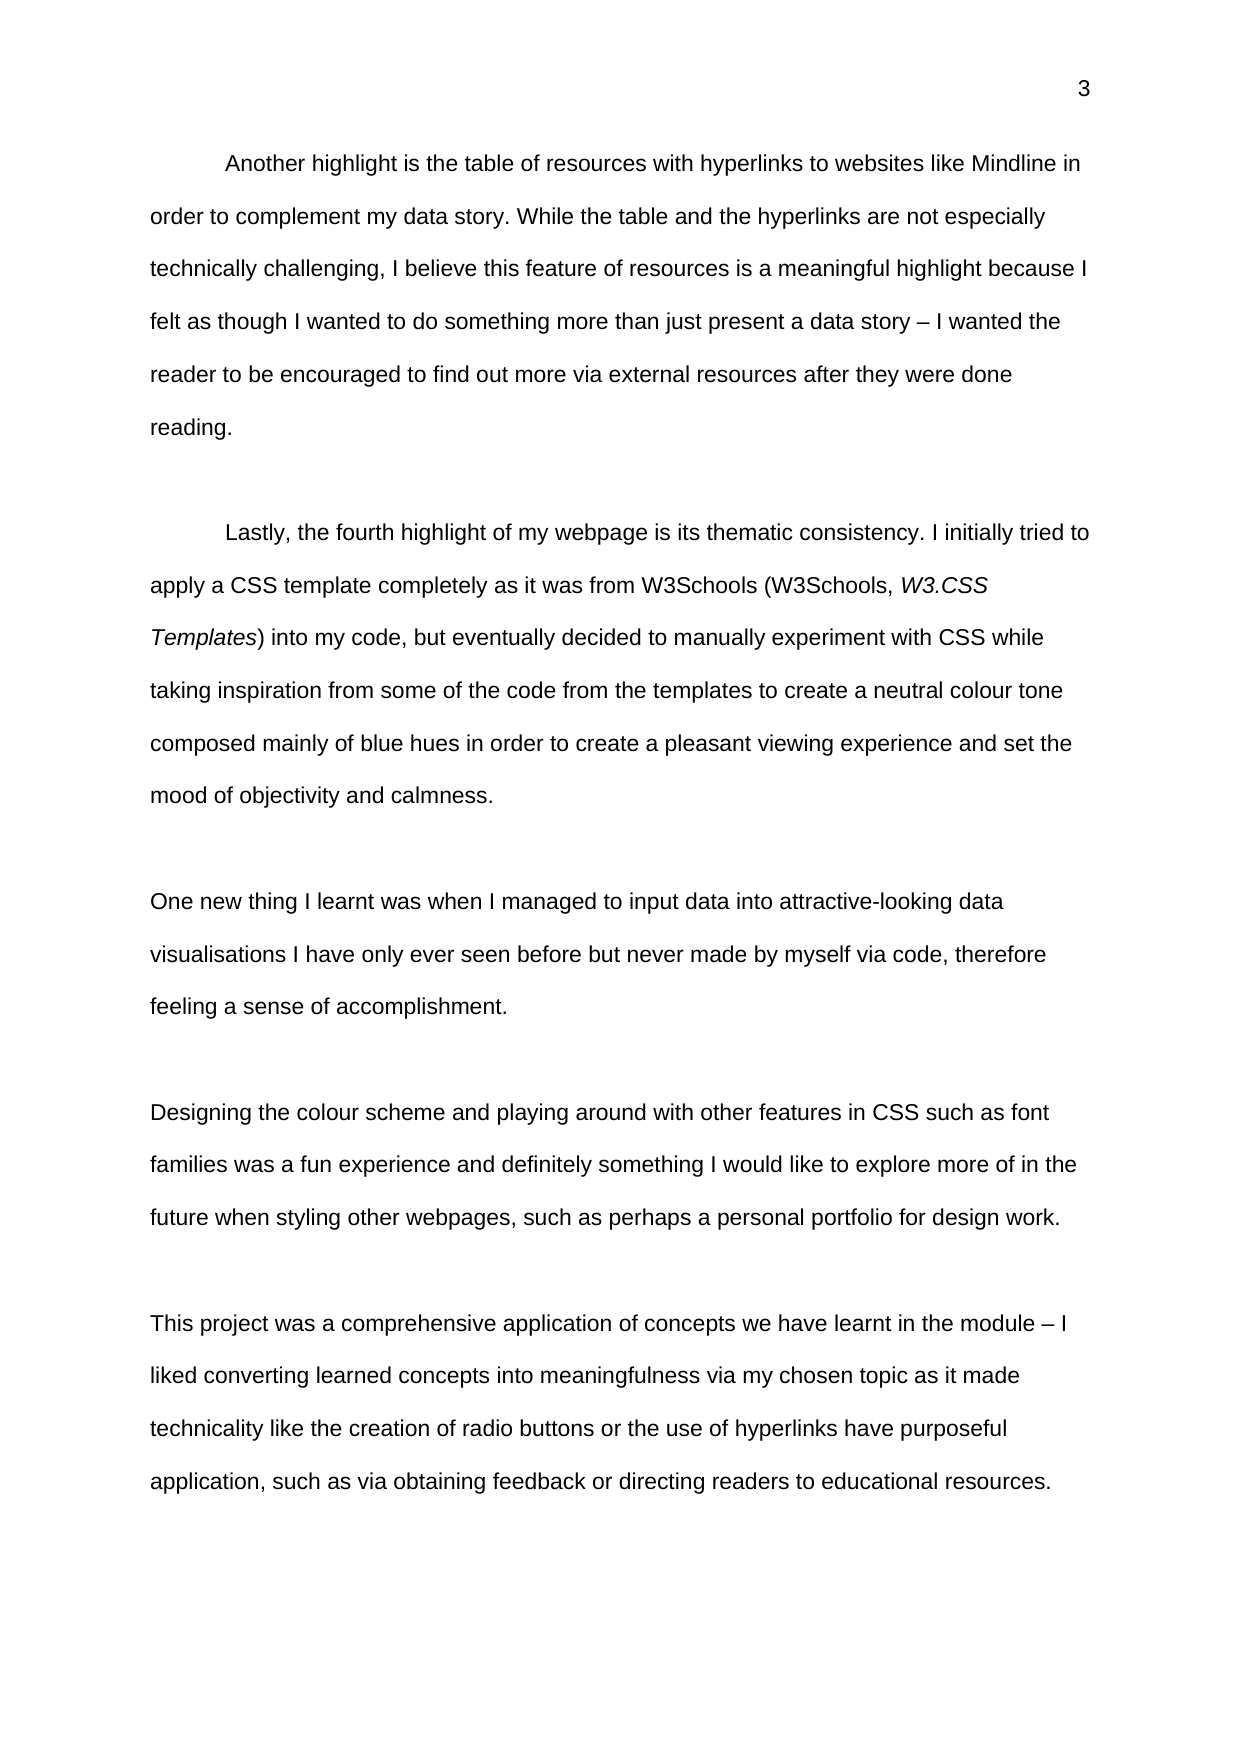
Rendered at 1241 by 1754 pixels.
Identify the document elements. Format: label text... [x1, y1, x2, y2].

text Lastly, the fourth highlight of my webpage is its thematic consistency. I initially tried to apply a CSS template completely as it was from W3Schools (W3Schools, W3.CSS Templates) into my code, but eventually decided to manually experiment with CSS while taking inspiration from some of the code from the templates to create a neutral colour tone composed mainly of blue hues in order to create a pleasant viewing experience and set the mood of objectivity and calmness. [150, 519, 1090, 809]
text This project was a comprehensive application of concepts we have learnt in the module – I liked converting learned concepts into meaningfulness via my chosen topic as it made technicality like the creation of radio buttons or the use of hyperlinks have purposeful application, such as via obtaining feedback or directing readers to educational resources. [150, 1309, 1090, 1494]
text One new thing I learnt was when I managed to input data into attractive-looking data visualisations I have only ever seen before but never made by myself via code, therefore feeling a sense of accomplishment. [150, 888, 1090, 1020]
text Another highlight is the table of resources with hyperlinks to websites like Mindline in order to complement my data story. While the table and the hyperlinks are not especially technically challenging, I believe this feature of resources is a meaningful highlight because I felt as though I wanted to do something more than just present a data story – I wanted the reader to be encouraged to find out more via external resources after they were done reading. [150, 150, 1090, 440]
text Designing the colour scheme and playing around with other features in CSS such as font families was a fun experience and definitely something I would like to explore more of in the future when styling other webpages, such as perhaps a personal portfolio for design work. [150, 1099, 1090, 1231]
